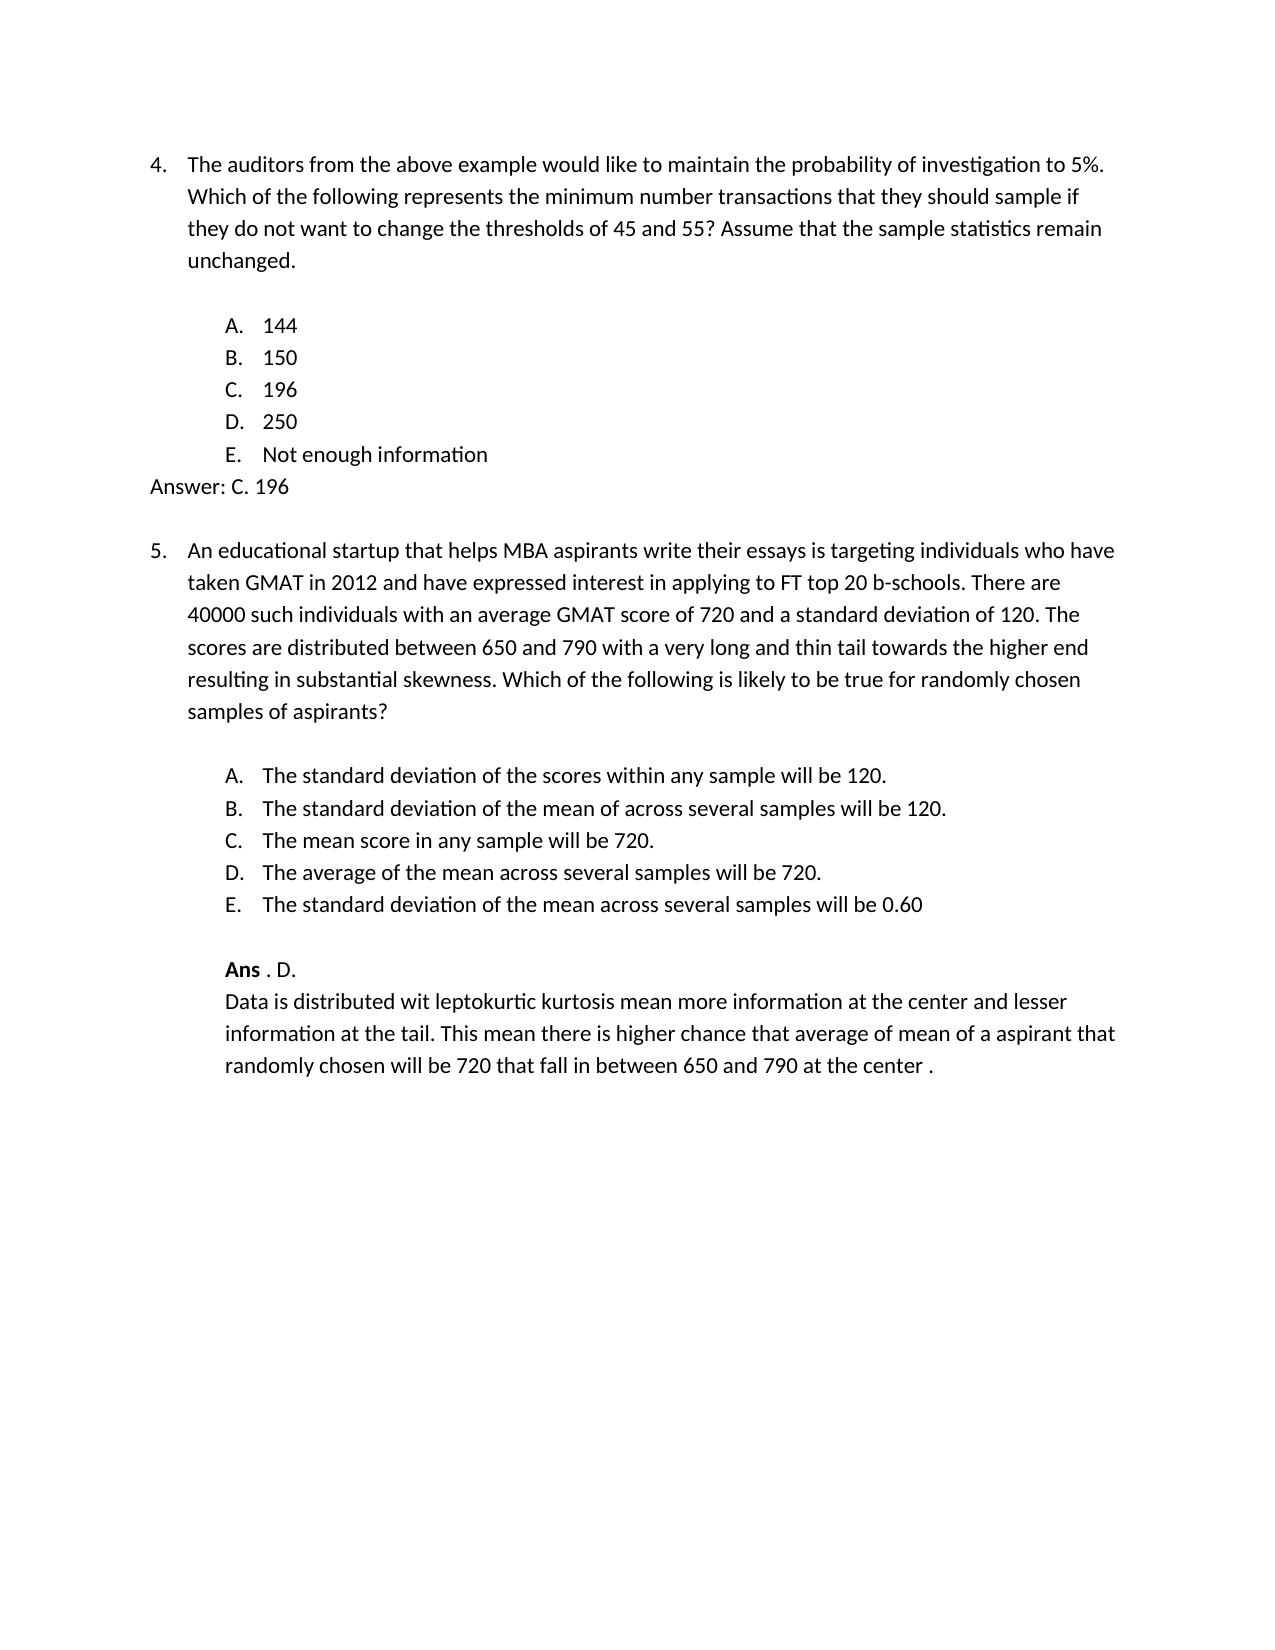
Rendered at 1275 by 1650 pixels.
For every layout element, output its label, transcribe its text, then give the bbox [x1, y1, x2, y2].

list 150 [225, 343, 1125, 371]
text Ans . D. [225, 955, 1125, 983]
list Not enough information [225, 440, 1125, 468]
list 196 [225, 375, 1125, 403]
list 144 [225, 311, 1125, 339]
list An educational startup that helps MBA aspirants write their essays is targeting individuals who have taken GMAT in 2012 and have expressed interest in applying to FT top 20 b-schools. There are 40000 such individuals with an average GMAT score of 720 and a standard deviation of 120. The scores are distributed between 650 and 790 with a very long and thin tail towards the higher end resulting in substantial skewness. Which of the following is likely to be true for randomly chosen samples of aspirants? [150, 536, 1125, 725]
list The mean score in any sample will be 720. [225, 826, 1125, 854]
text Answer: C. 196 [150, 472, 1125, 500]
list The standard deviation of the mean across several samples will be 0.60 [225, 890, 1125, 918]
list The standard deviation of the mean of across several samples will be 120. [225, 794, 1125, 822]
text Data is distributed wit leptokurtic kurtosis mean more information at the center and lesser information at the tail. This mean there is higher chance that average of mean of a aspirant that randomly chosen will be 720 that fall in between 650 and 790 at the center . [225, 987, 1125, 1079]
list 250 [225, 407, 1125, 436]
list The auditors from the above example would like to maintain the probability of investigation to 5%. Which of the following represents the minimum number transactions that they should sample if they do not want to change the thresholds of 45 and 55? Assume that the sample statistics remain unchanged. [150, 150, 1125, 274]
list The average of the mean across several samples will be 720. [225, 858, 1125, 886]
list The standard deviation of the scores within any sample will be 120. [225, 762, 1125, 789]
